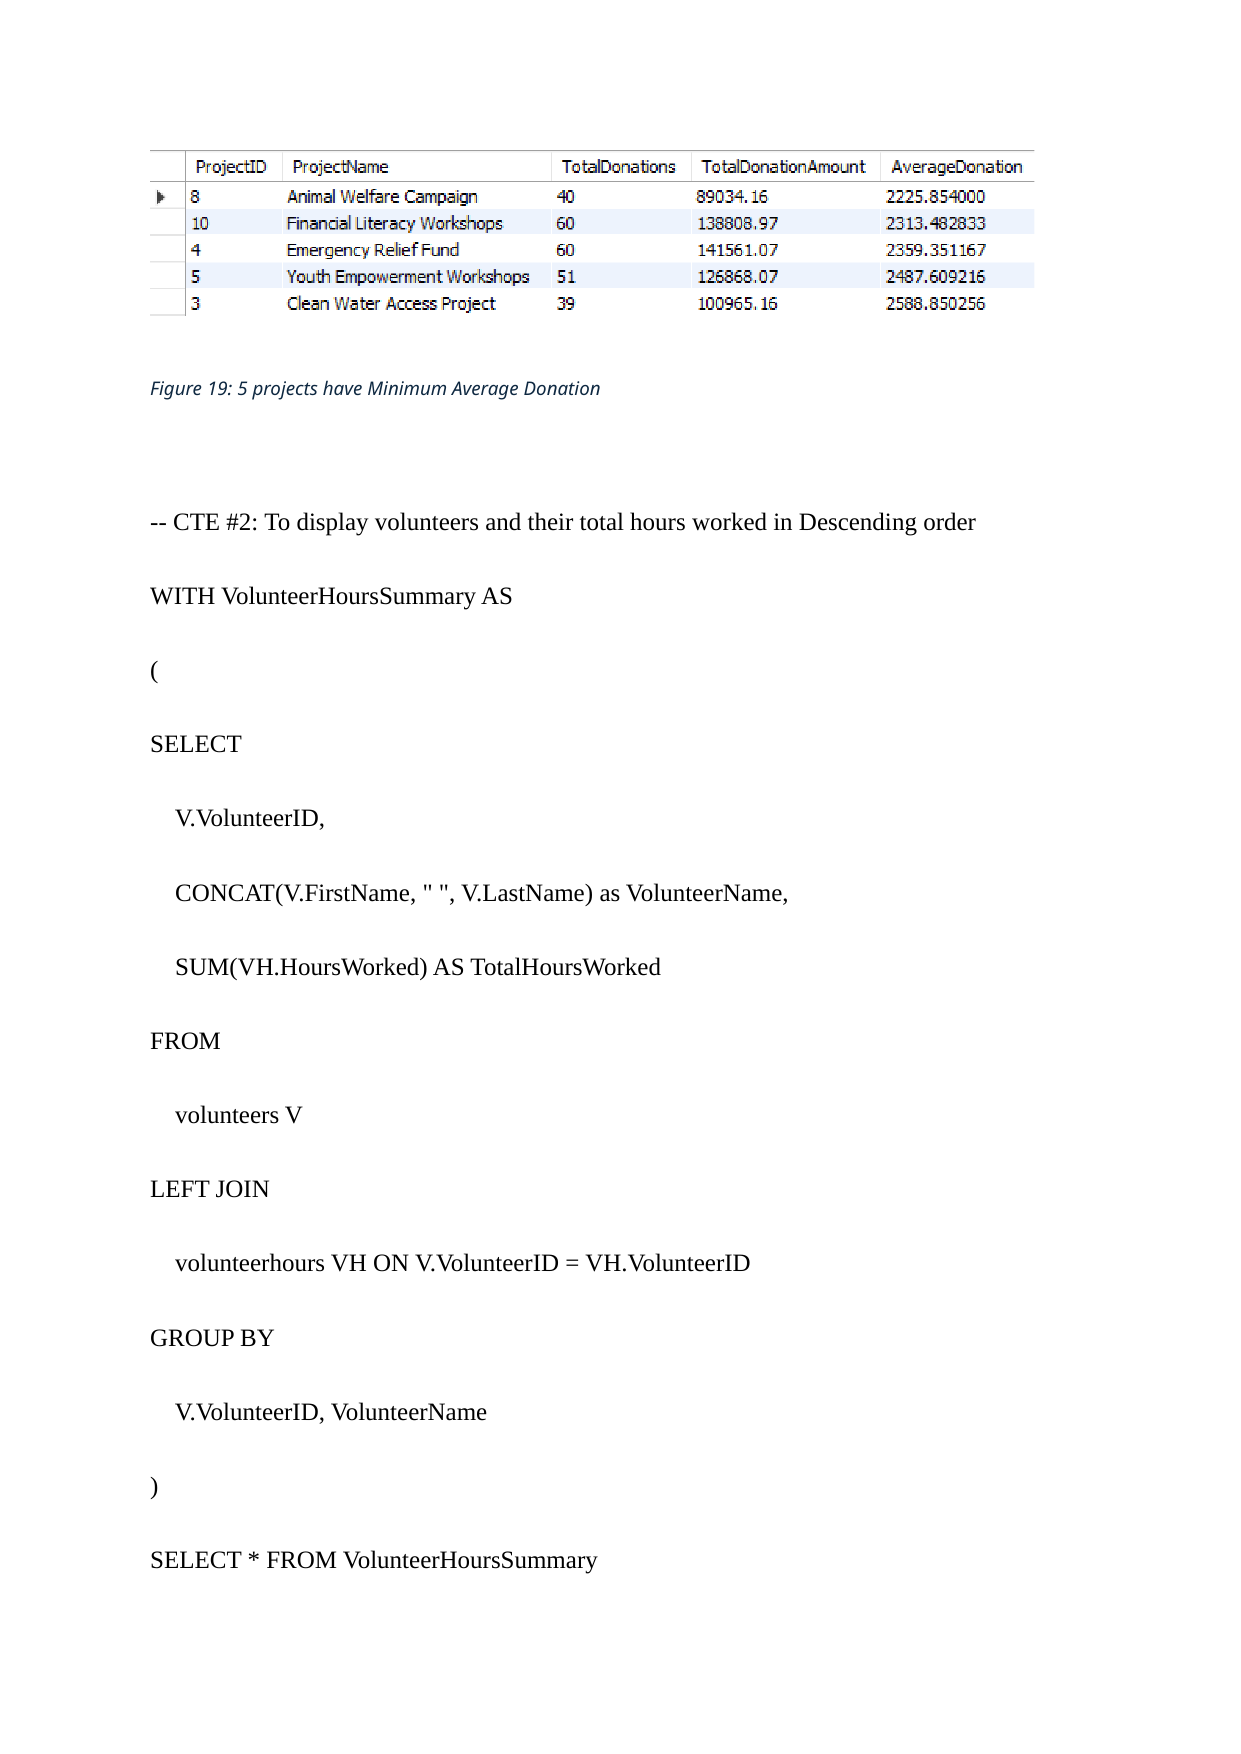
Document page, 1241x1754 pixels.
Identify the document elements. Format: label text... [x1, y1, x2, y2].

text volunteerhours VH ON V.VolunteerID = VH.VolunteerID [150, 1248, 1090, 1277]
text CONCAT(V.FirstName, " ", V.LastName) as VolunteerName, [150, 878, 1090, 906]
text ) [150, 1471, 1090, 1500]
text ( [150, 655, 1090, 684]
text V.VolunteerID, VolunteerName [150, 1397, 1090, 1426]
text -- CTE #2: To display volunteers and their total hours worked in Descending order [150, 507, 1090, 536]
text WITH VolunteerHoursSummary AS [150, 581, 1090, 610]
text GROUP BY [150, 1323, 1090, 1351]
text LEFT JOIN [150, 1174, 1090, 1203]
text SUM(VH.HoursWorked) AS TotalHoursWorked [150, 952, 1090, 981]
text SELECT [150, 729, 1090, 758]
text SELECT * FROM VolunteerHoursSummary [150, 1545, 1090, 1574]
text V.VolunteerID, [150, 803, 1090, 832]
text volunteers V [150, 1100, 1090, 1129]
picture [150, 150, 1035, 325]
text FROM [150, 1026, 1090, 1055]
